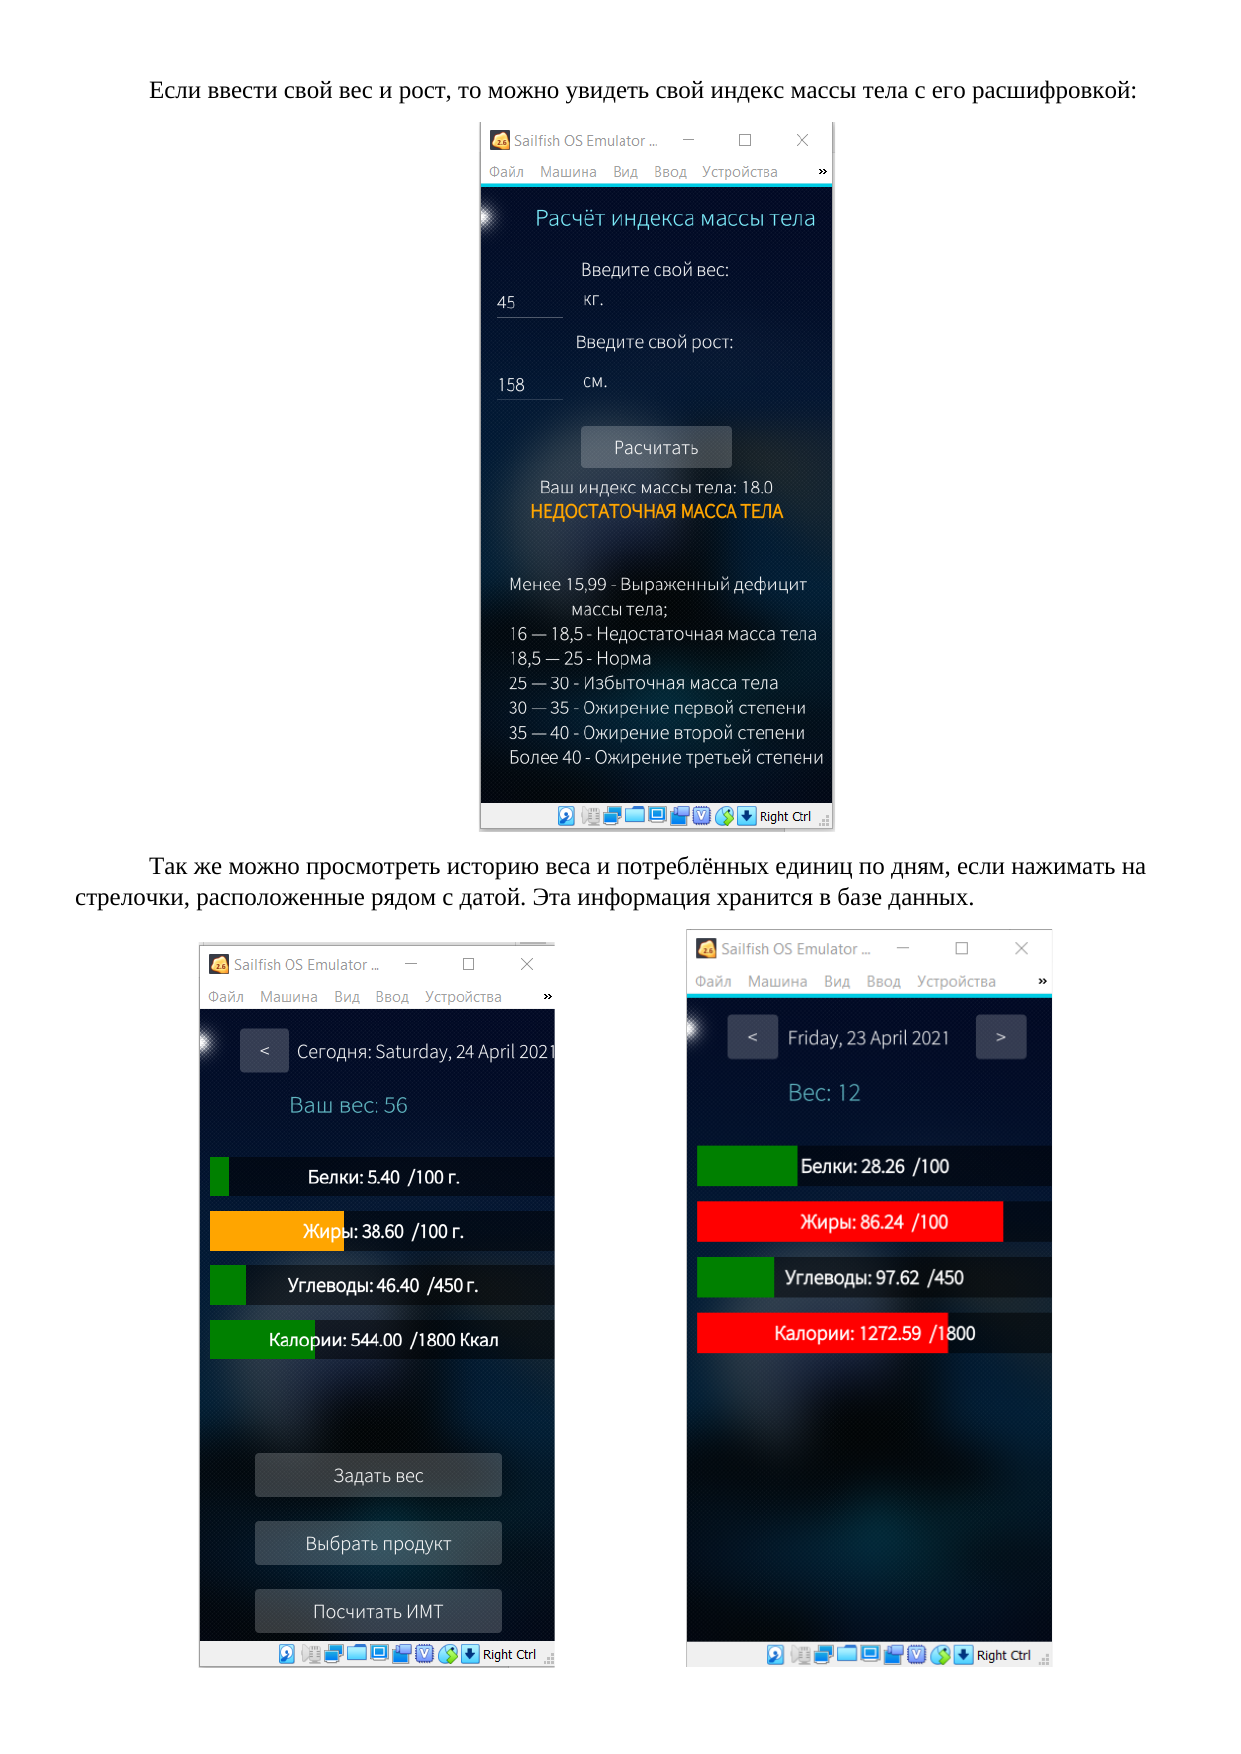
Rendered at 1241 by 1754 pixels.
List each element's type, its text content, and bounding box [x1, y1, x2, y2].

text Если ввести свой вес и рост, то можно увидеть свой индекс массы тела с его расшифровкой: [75, 75, 1165, 104]
picture [686, 929, 1053, 1667]
text Так же можно просмотреть историю веса и потреблённых единиц по дням, если нажимать на стрелочки, расположенные рядом с датой. Эта информация хранится в базе данных. [75, 851, 1165, 911]
picture [478, 122, 836, 832]
picture [198, 942, 555, 1668]
